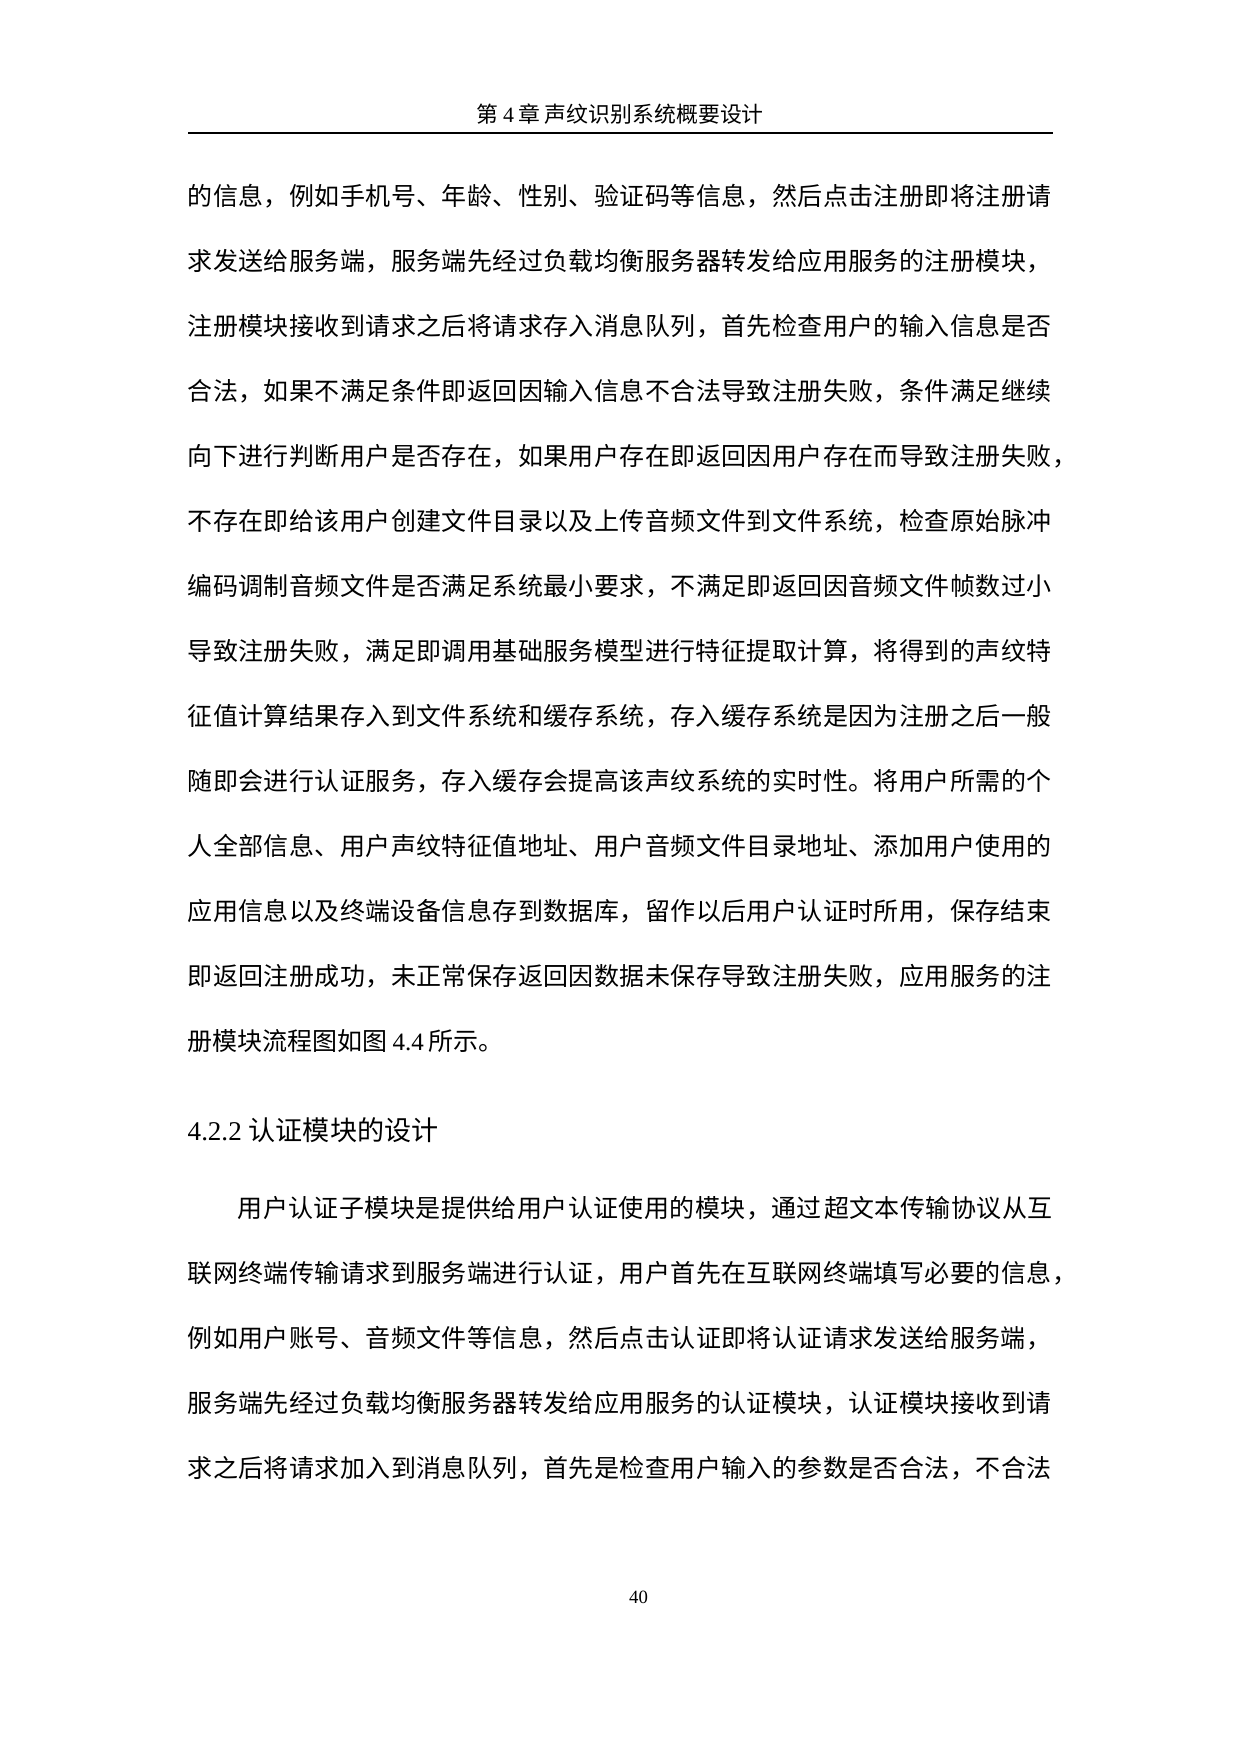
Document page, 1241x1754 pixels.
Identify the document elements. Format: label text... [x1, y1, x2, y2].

text 的信息，例如手机号、年龄、性别、验证码等信息，然后点击注册即将注册请求发送给服务端，服务端先经过负载均衡服务器转发给应用服务的注册模块，注册模块接收到请求之后将请求存入消息队列，首先检查用户的输入信息是否合法，如果不满足条件即返回因输入信息不合法导致注册失败，条件满足继续向下进行判断用户是否存在，如果用户存在即返回因用户存在而导致注册失败，不存在即给该用户创建文件目录以及上传音频文件到文件系统，检查原始脉冲编码调制音频文件是否满足系统最小要求，不满足即返回因音频文件帧数过小导致注册失败，满足即调用基础服务模型进行特征提取计算，将得到的声纹特征值计算结果存入到文件系统和缓存系统，存入缓存系统是因为注册之后一般随即会进行认证服务，存入缓存会提高该声纹系统的实时性。将用户所需的个人全部信息、用户声纹特征值地址、用户音频文件目录地址、添加用户使用的应用信息以及终端设备信息存到数据库，留作以后用户认证时所用，保存结束即返回注册成功，未正常保存返回因数据未保存导致注册失败，应用服务的注册模块流程图如图4.4所示。 [187, 162, 1053, 1072]
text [187, 1174, 1053, 1499]
subtitle 4.2.2 认证模块的设计 [187, 1097, 1053, 1162]
